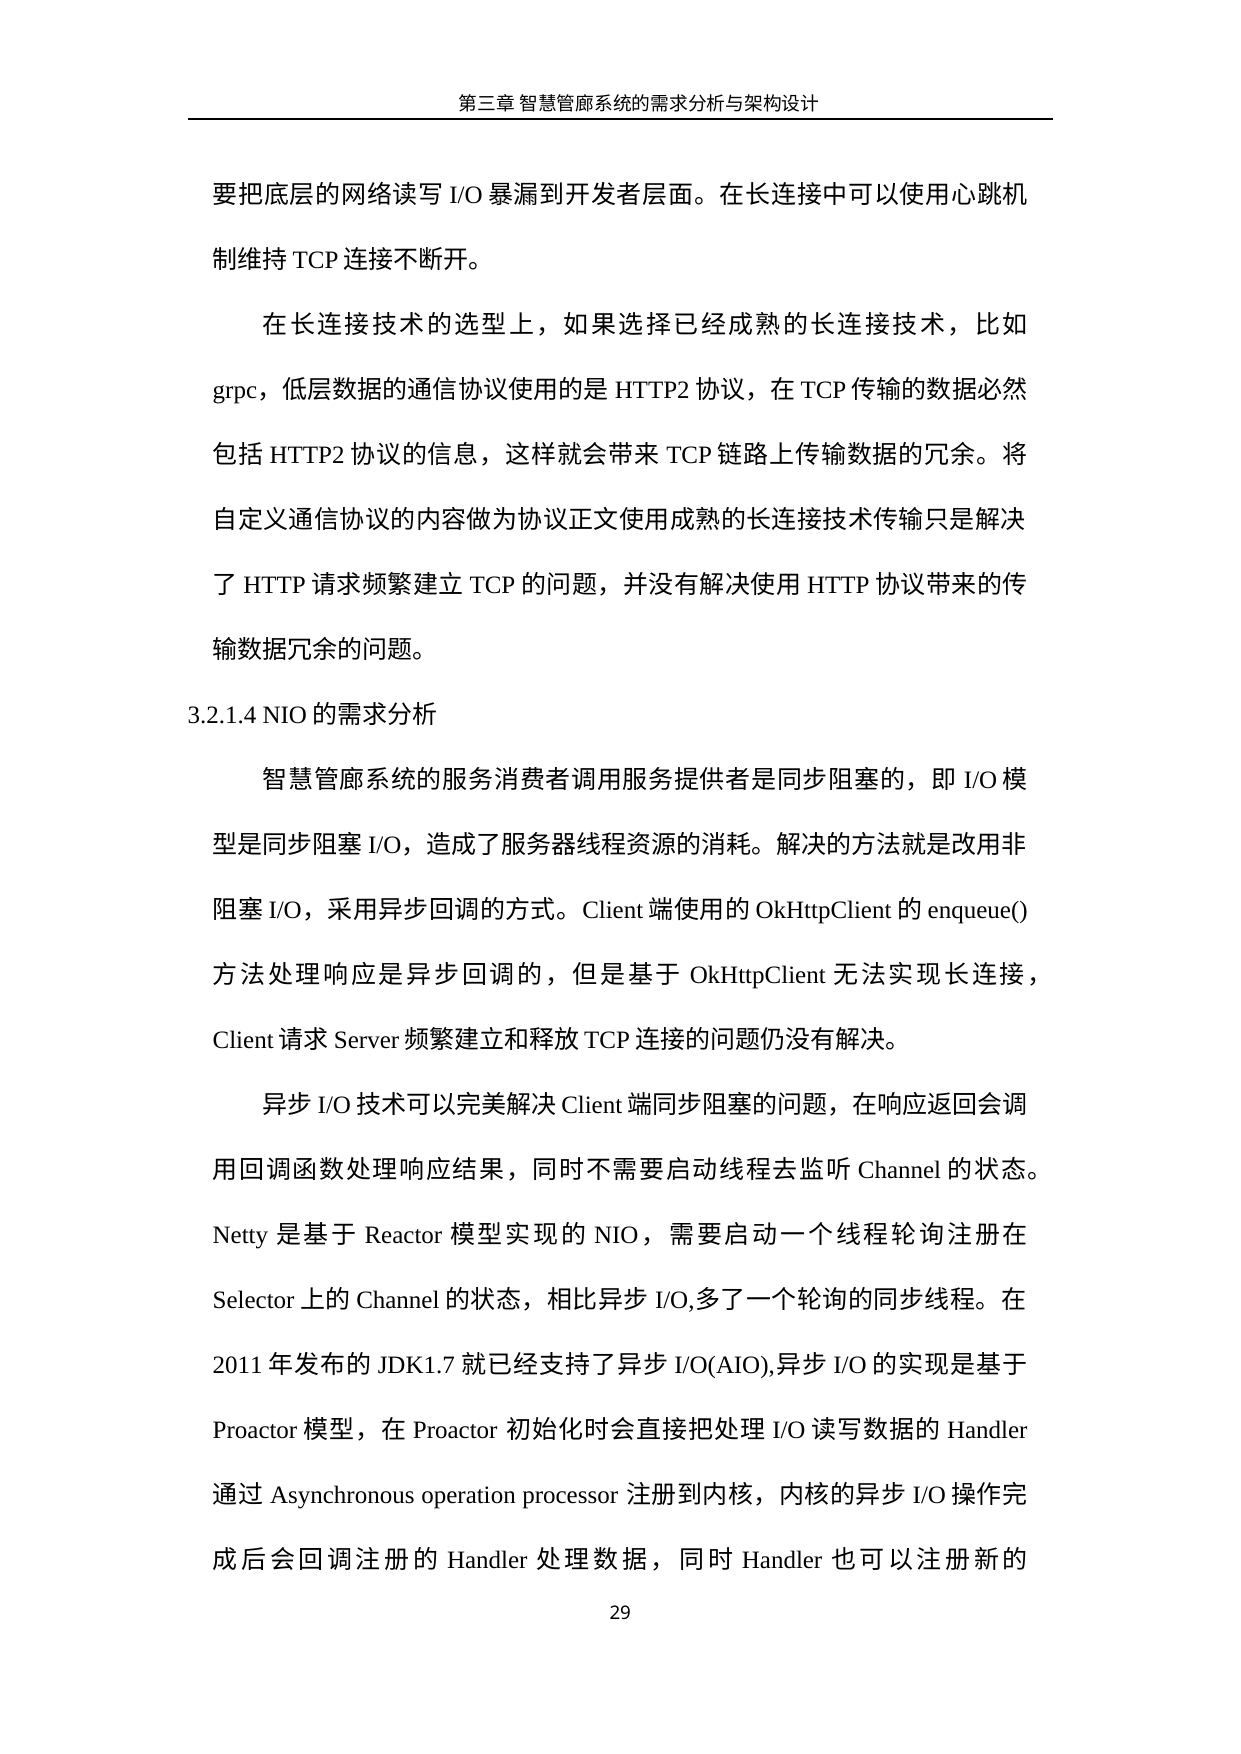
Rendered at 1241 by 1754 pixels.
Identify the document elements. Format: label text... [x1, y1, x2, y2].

text 智慧管廊系统的服务消费者调用服务提供者是同步阻塞的，即I/O模型是同步阻塞I/O，造成了服务器线程资源的消耗。解决的方法就是改用非阻塞I/O，采用异步回调的方式。Client端使用的OkHttpClient的enqueue()方法处理响应是异步回调的，但是基于OkHttpClient无法实现长连接，Client请求Server频繁建立和释放TCP连接的问题仍没有解决。 [212, 745, 1028, 1070]
text 3.2.1.4 NIO的需求分析 [187, 680, 1053, 745]
